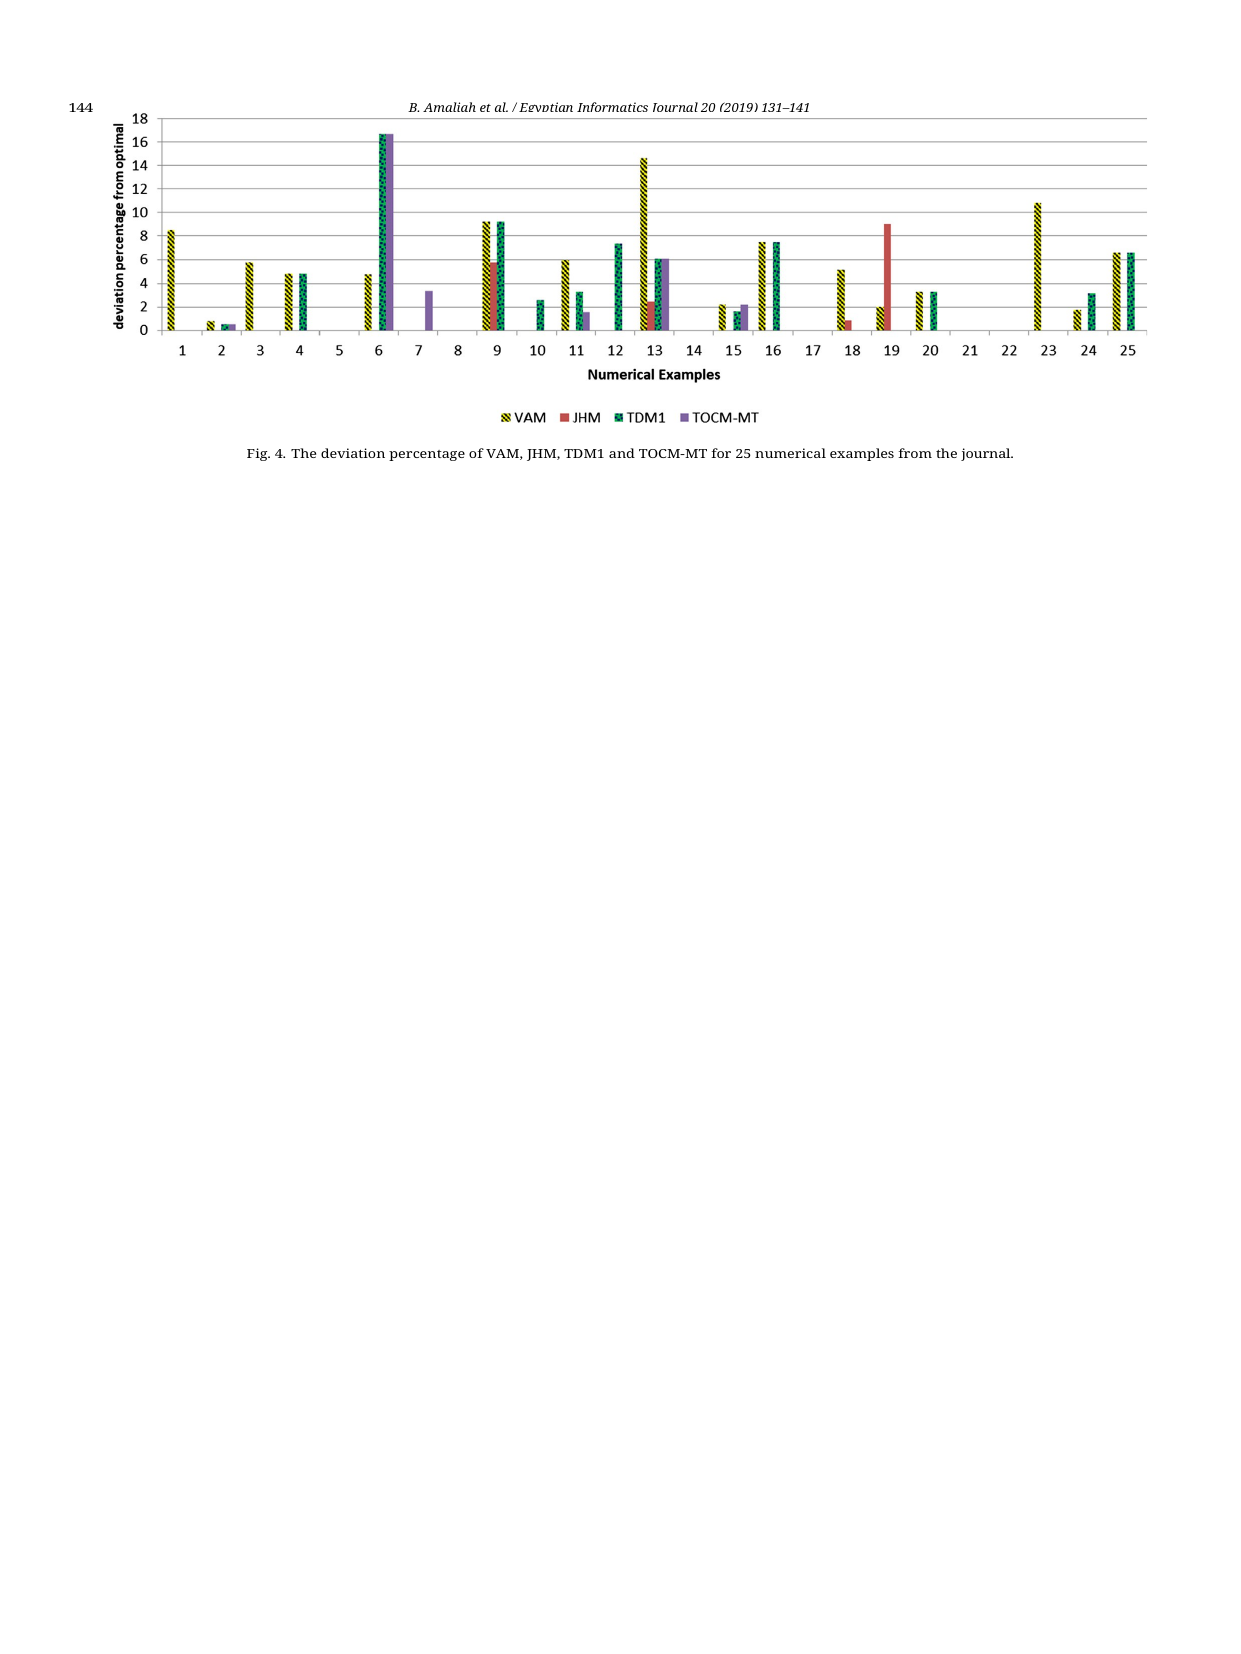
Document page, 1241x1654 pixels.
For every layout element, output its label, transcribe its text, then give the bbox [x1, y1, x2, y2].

picture [112, 112, 1148, 423]
text Fig. 4. The deviation percentage of VAM, JHM, TDM1 and TOCM-MT for 25 numerical examples from the journal. [72, 445, 1188, 462]
